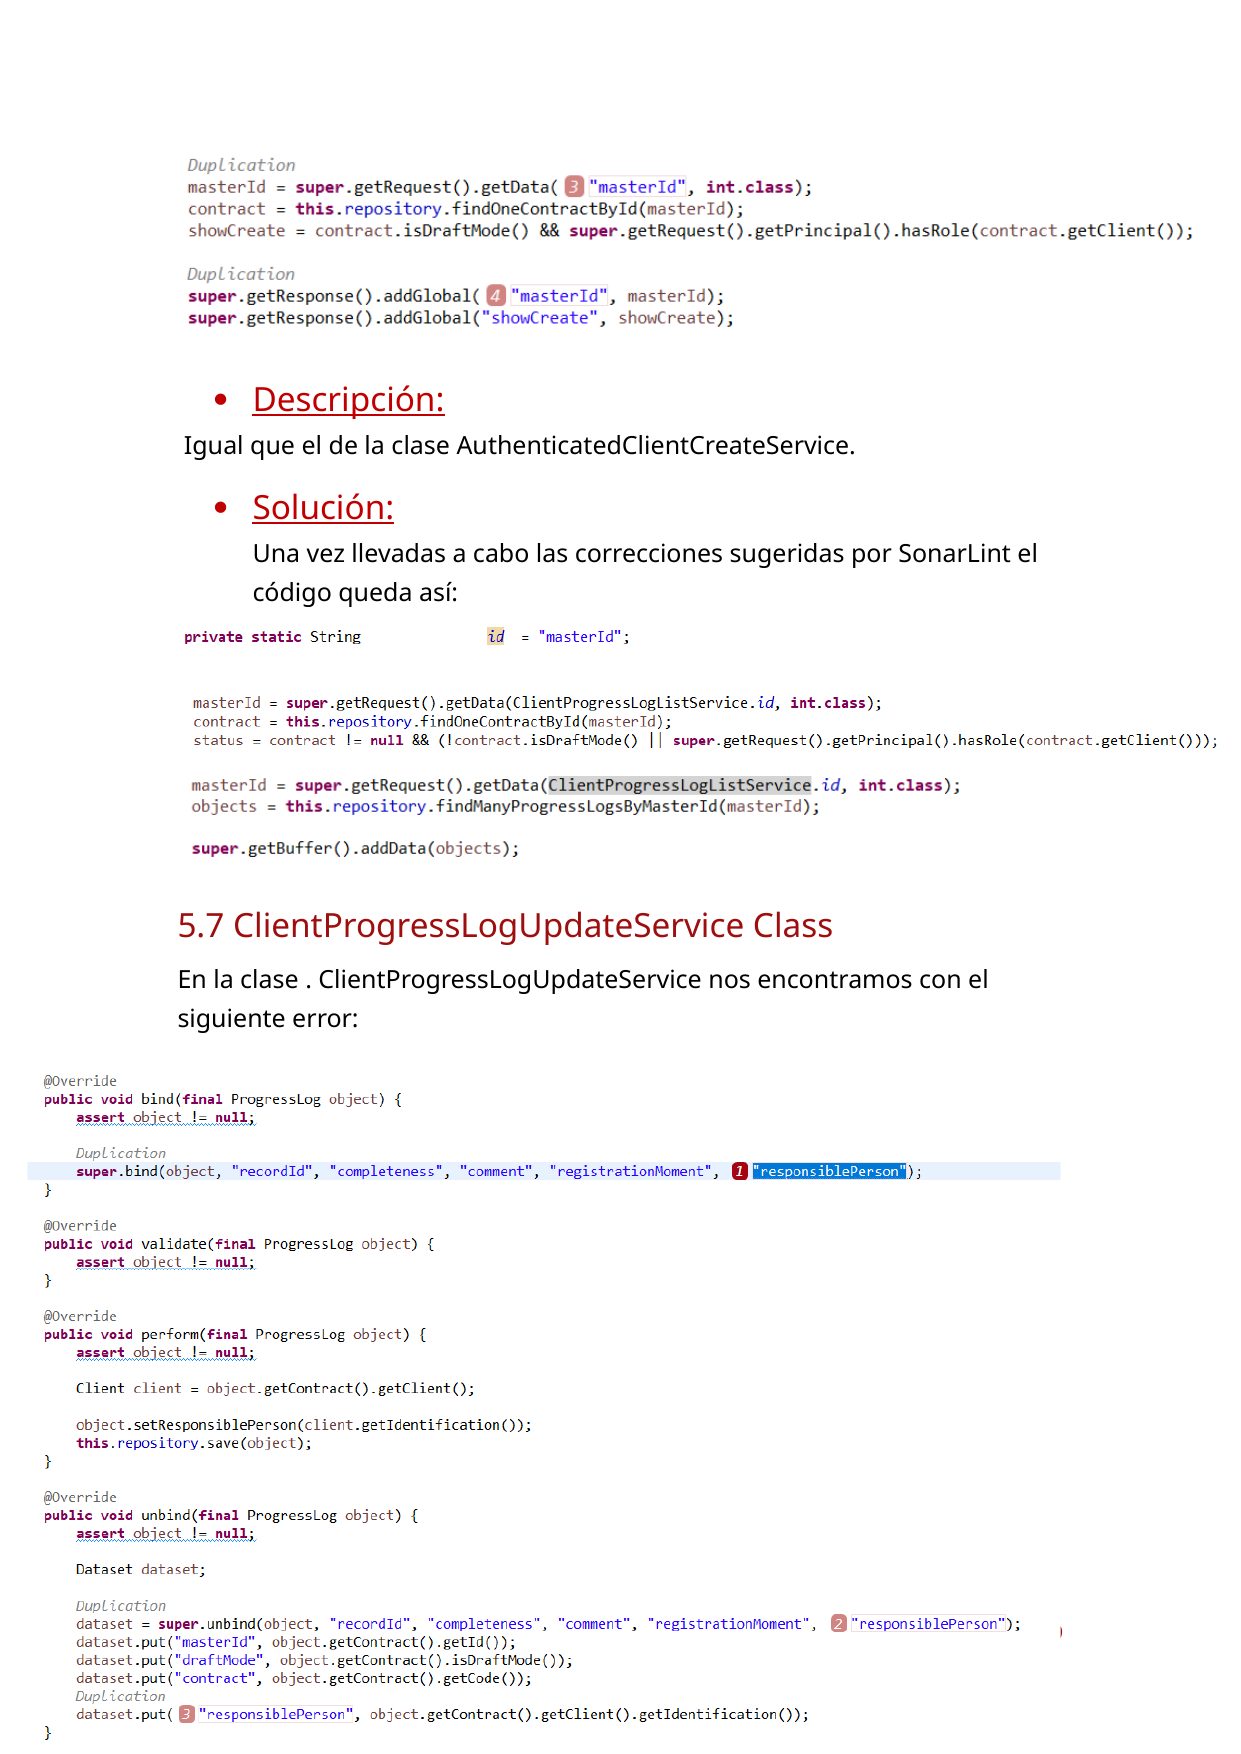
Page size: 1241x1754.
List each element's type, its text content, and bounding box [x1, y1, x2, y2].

subtitle 5.7 ClientProgressLogUpdateService Class [177, 901, 1063, 947]
list Solución: [215, 484, 1063, 529]
list Una vez llevadas a cabo las correcciones sugeridas por SonarLint el código queda así: [252, 536, 1063, 609]
picture [177, 694, 1229, 755]
text En la clase . ClientProgressLogUpdateService nos encontramos con el siguiente error: [177, 962, 1063, 1035]
picture [177, 614, 643, 673]
text Igual que el de la clase AuthenticatedClientCreateService. [177, 428, 1063, 462]
picture [26, 1069, 1059, 1751]
picture [177, 147, 1224, 354]
picture [177, 776, 1063, 858]
list Descripción: [215, 376, 1063, 421]
